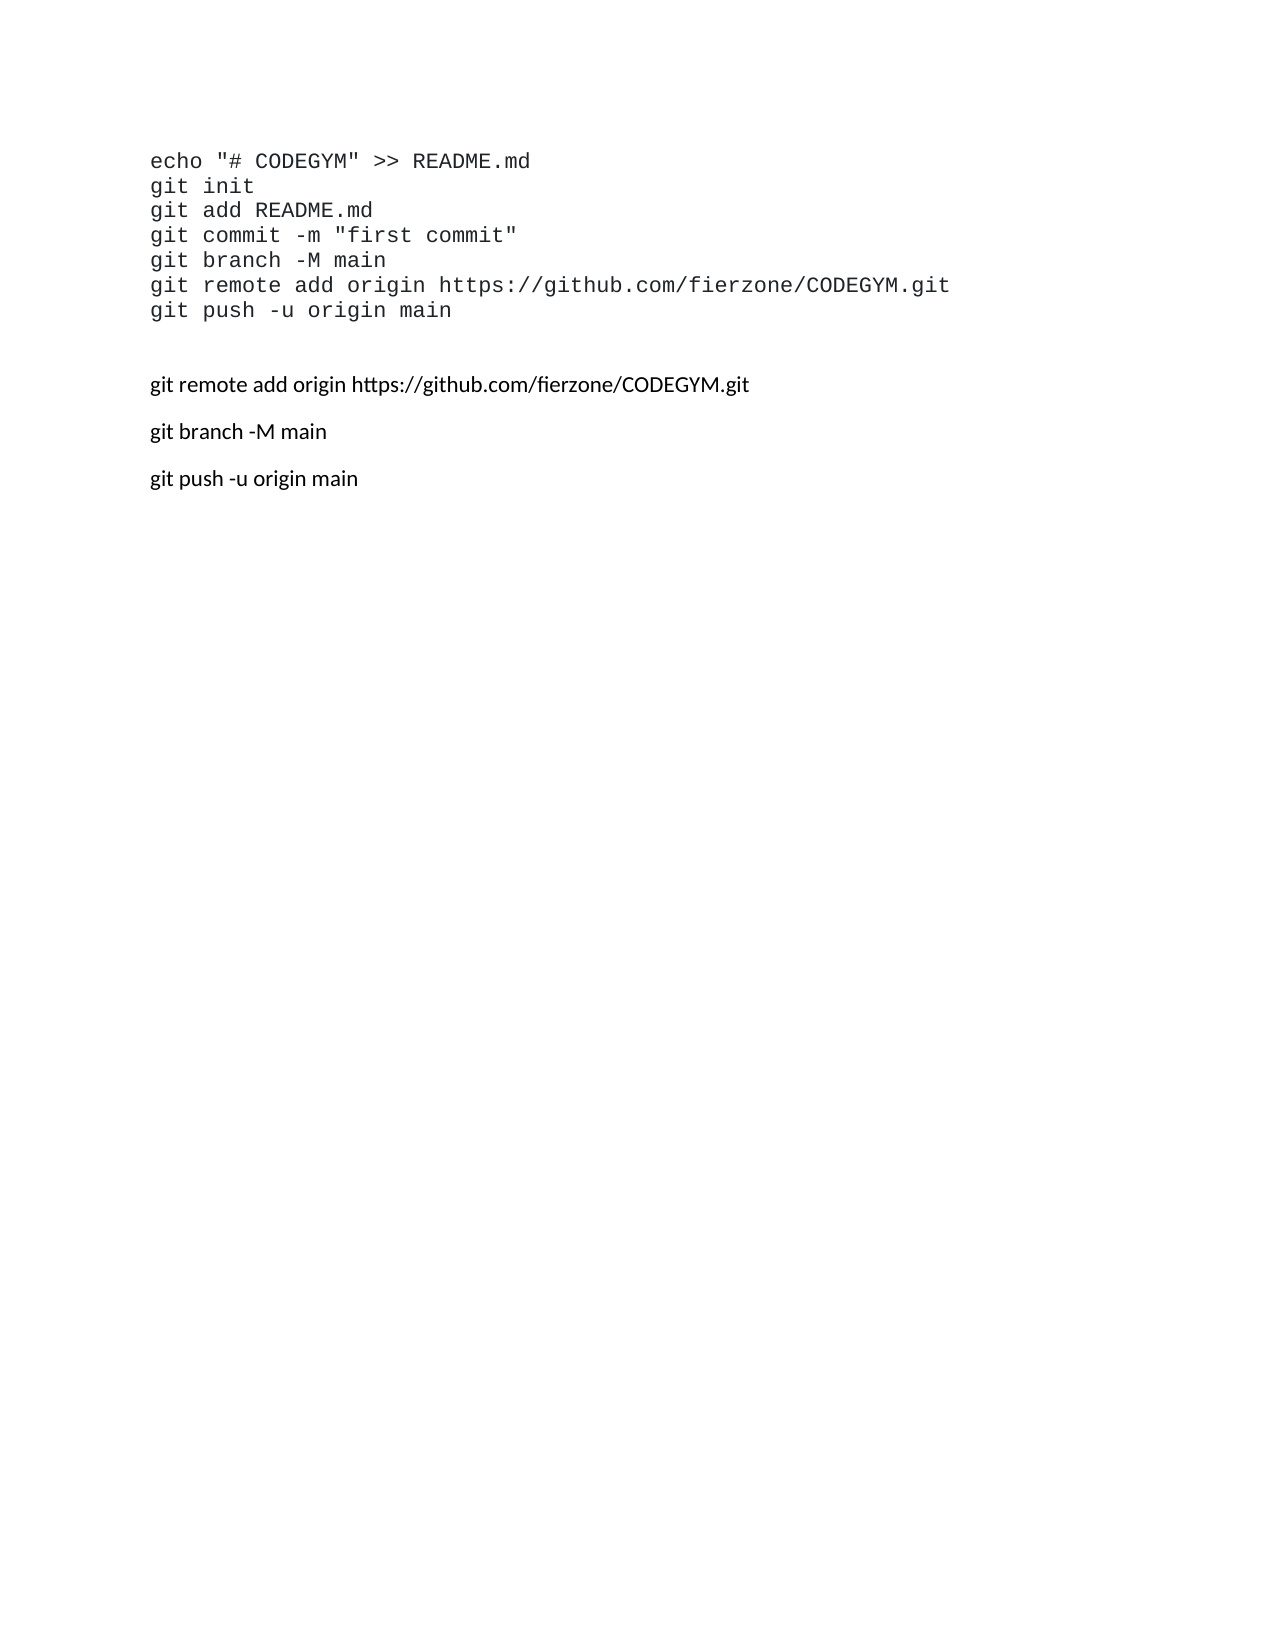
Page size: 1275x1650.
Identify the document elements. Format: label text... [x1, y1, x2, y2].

text git remote add origin https://github.com/fierzone/CODEGYM.git [150, 274, 1125, 299]
text git init [150, 175, 1125, 199]
text git add README.md [150, 199, 1125, 224]
text git branch -M main [150, 249, 1125, 274]
text git remote add origin https://github.com/fierzone/CODEGYM.git [150, 370, 1125, 398]
text git push -u origin main [150, 299, 1125, 323]
text git commit -m "first commit" [150, 224, 1125, 249]
text echo "# CODEGYM" >> README.md [150, 150, 1125, 175]
text git branch -M main [150, 417, 1125, 445]
text git push -u origin main [150, 464, 1125, 492]
